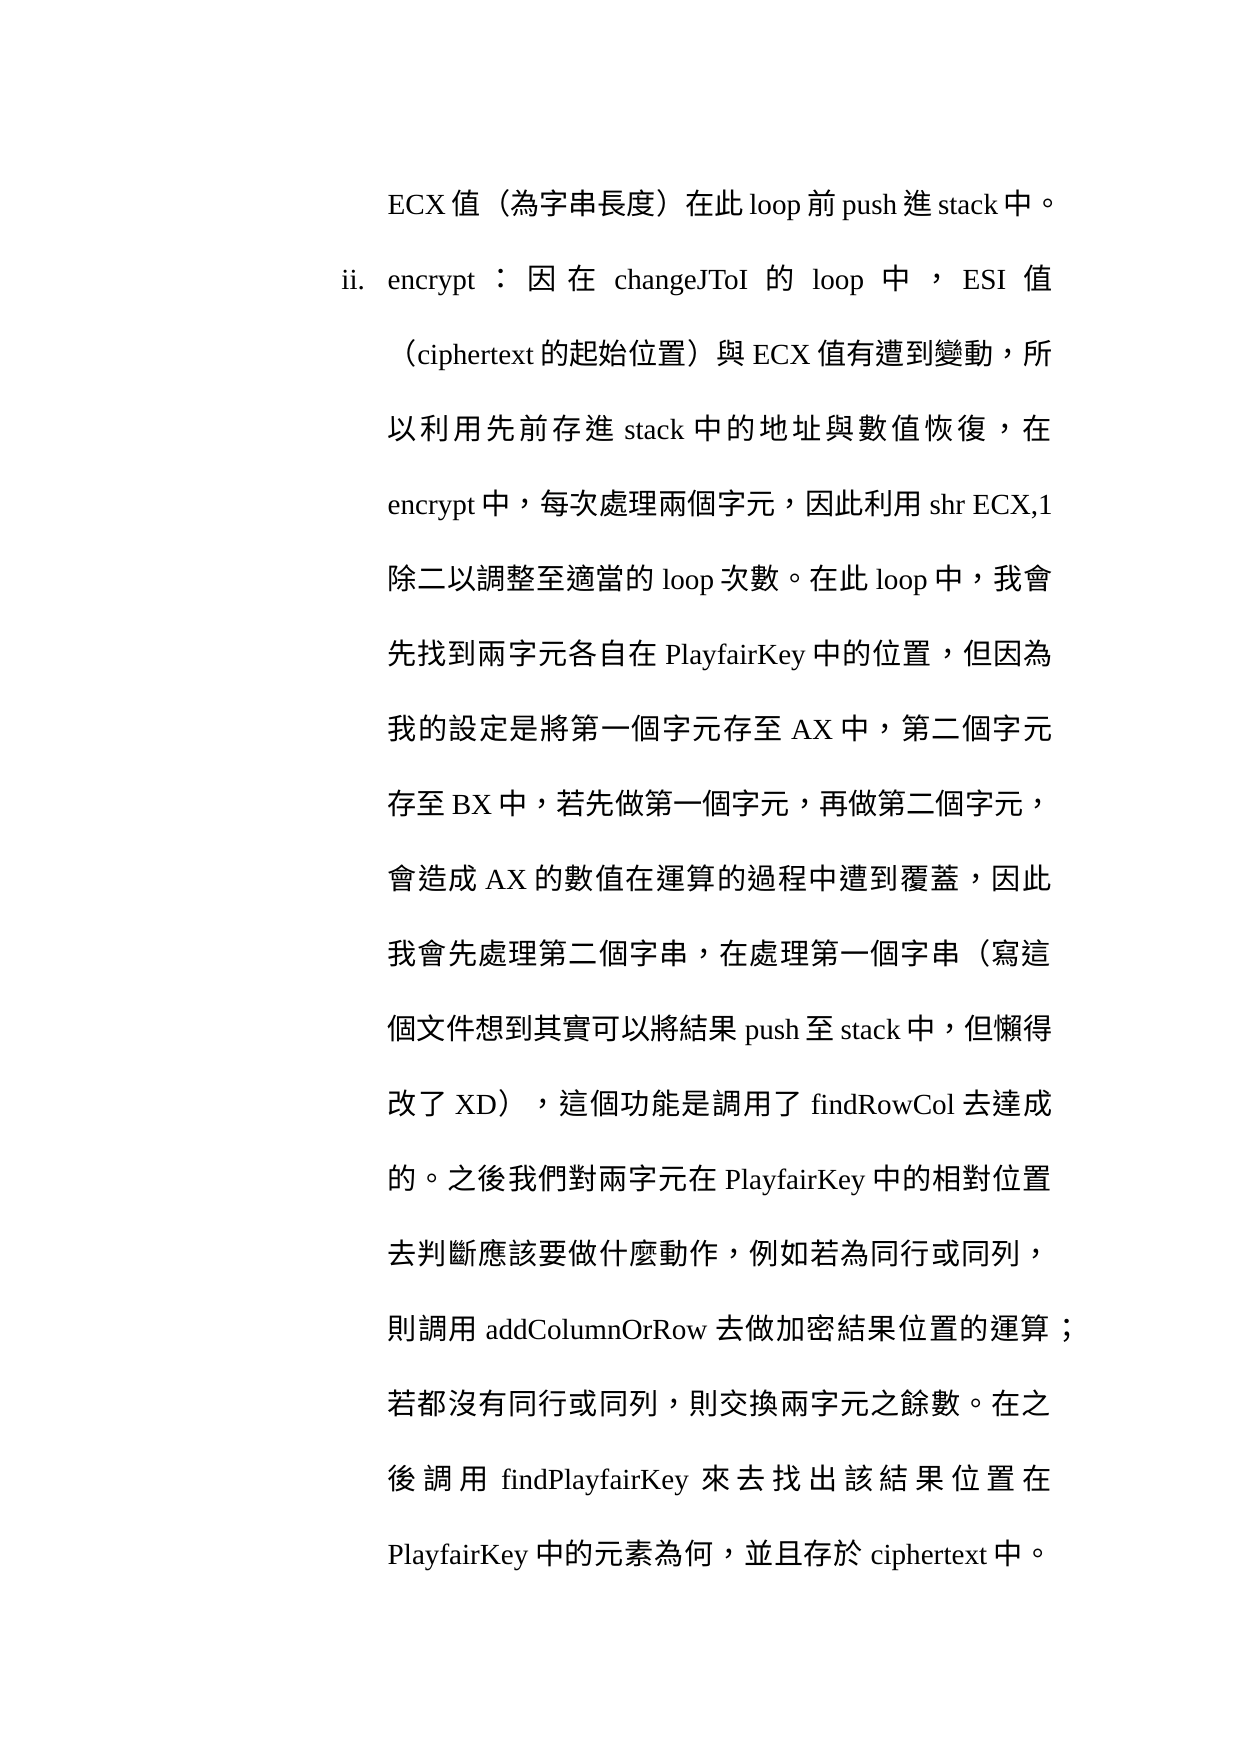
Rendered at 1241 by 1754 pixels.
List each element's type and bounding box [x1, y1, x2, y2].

list [365, 239, 1053, 1589]
list [365, 164, 1053, 239]
